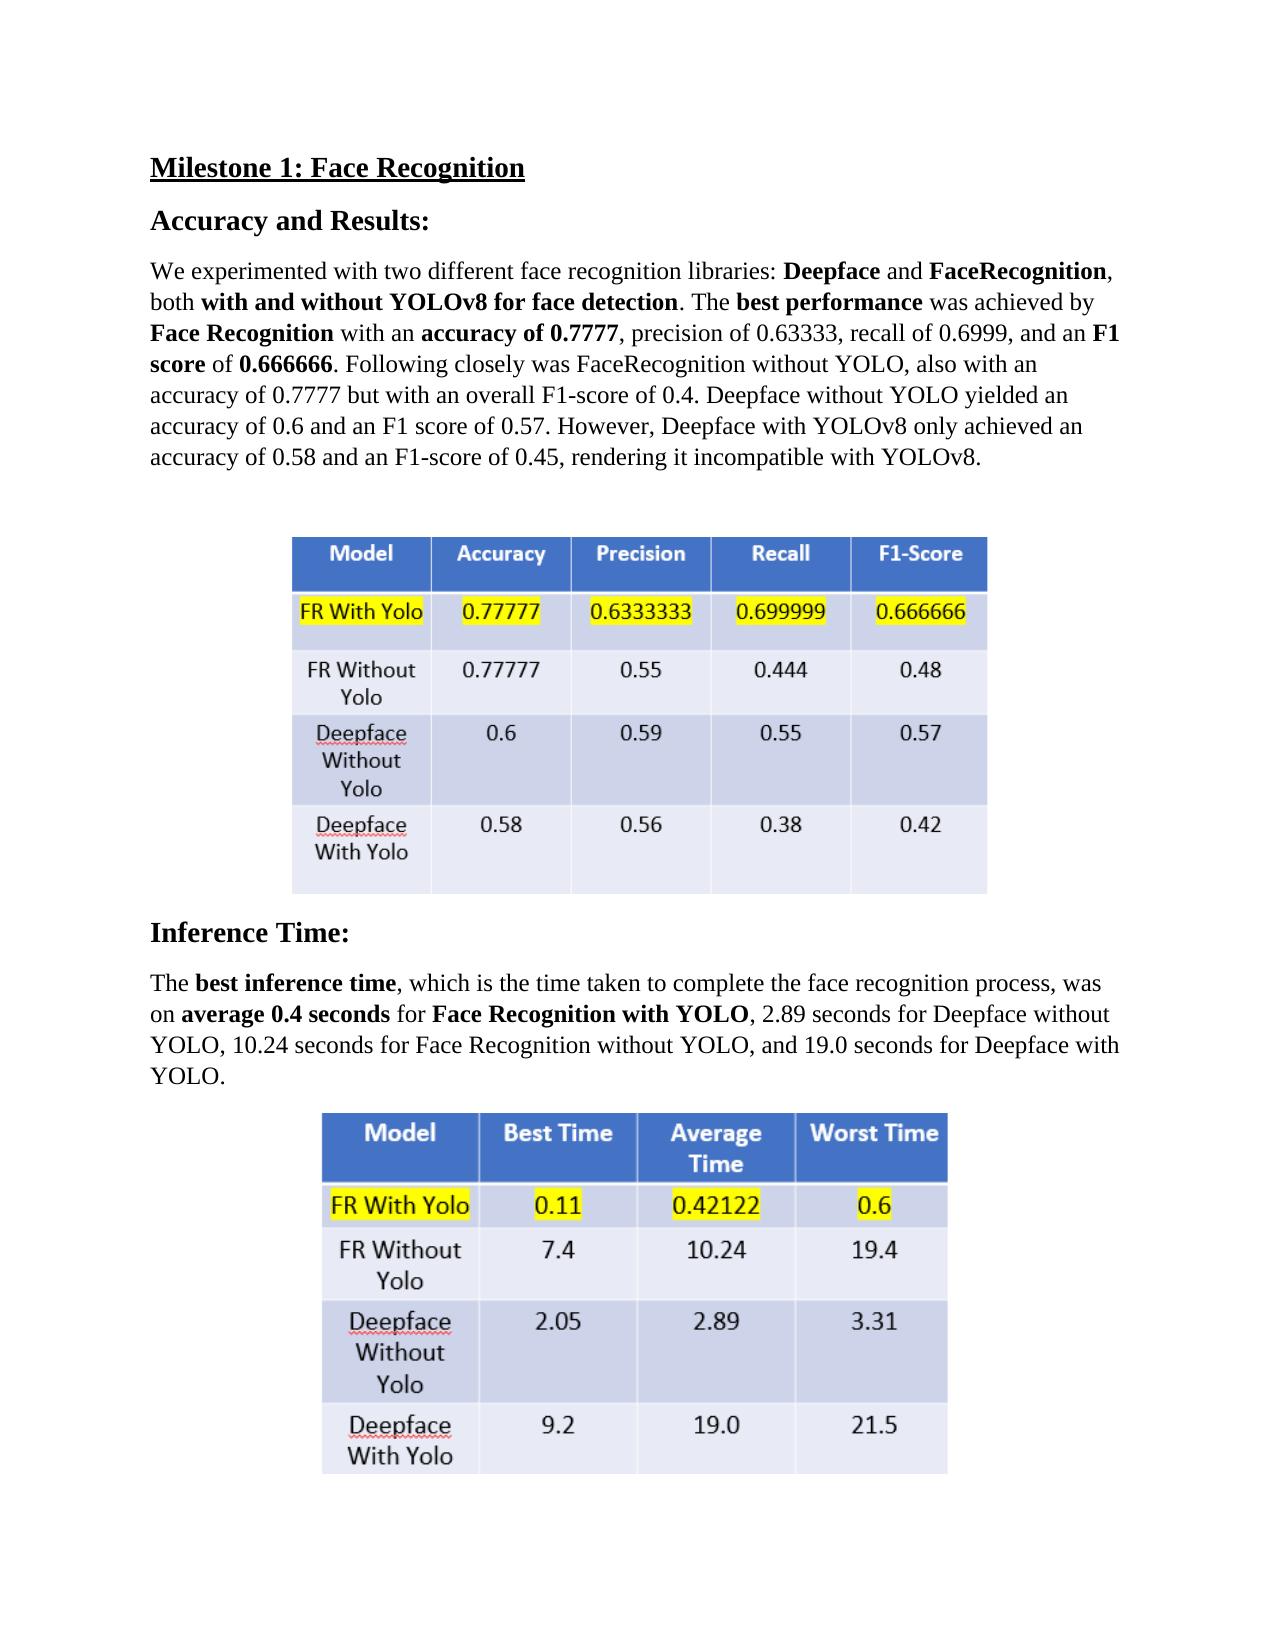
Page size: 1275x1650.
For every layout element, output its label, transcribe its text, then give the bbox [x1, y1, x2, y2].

subtitle Milestone 1: Face Recognition Accuracy and Results: [150, 150, 639, 236]
picture [321, 1113, 948, 1474]
text The best inference time, which is the time taken to complete the face recognition process, was on average 0.4 seconds for Face Recognition with YOLO, 2.89 seconds for Deepface without YOLO, 10.24 seconds for Face Recognition without YOLO, and 19.0 seconds for Deepface with YOLO. [150, 968, 1122, 1090]
picture [291, 537, 988, 894]
text We experimented with two different face recognition libraries: Deepface and FaceRecognition, both with and without YOLOv8 for face detection. The best performance was achieved by Face Recognition with an accuracy of 0.7777, precision of 0.63333, recall of 0.6999, and an F1 score of 0.666666. Following closely was FaceRecognition without YOLO, also with an [150, 256, 1122, 378]
text accuracy of 0.7777 but with an overall F1-score of 0.4. Deepface without YOLO yielded an accuracy of 0.6 and an F1 score of 0.57. However, Deepface with YOLOv8 only achieved an accuracy of 0.58 and an F1-score of 0.45, rendering it incompatible with YOLOv8. [150, 380, 1122, 471]
